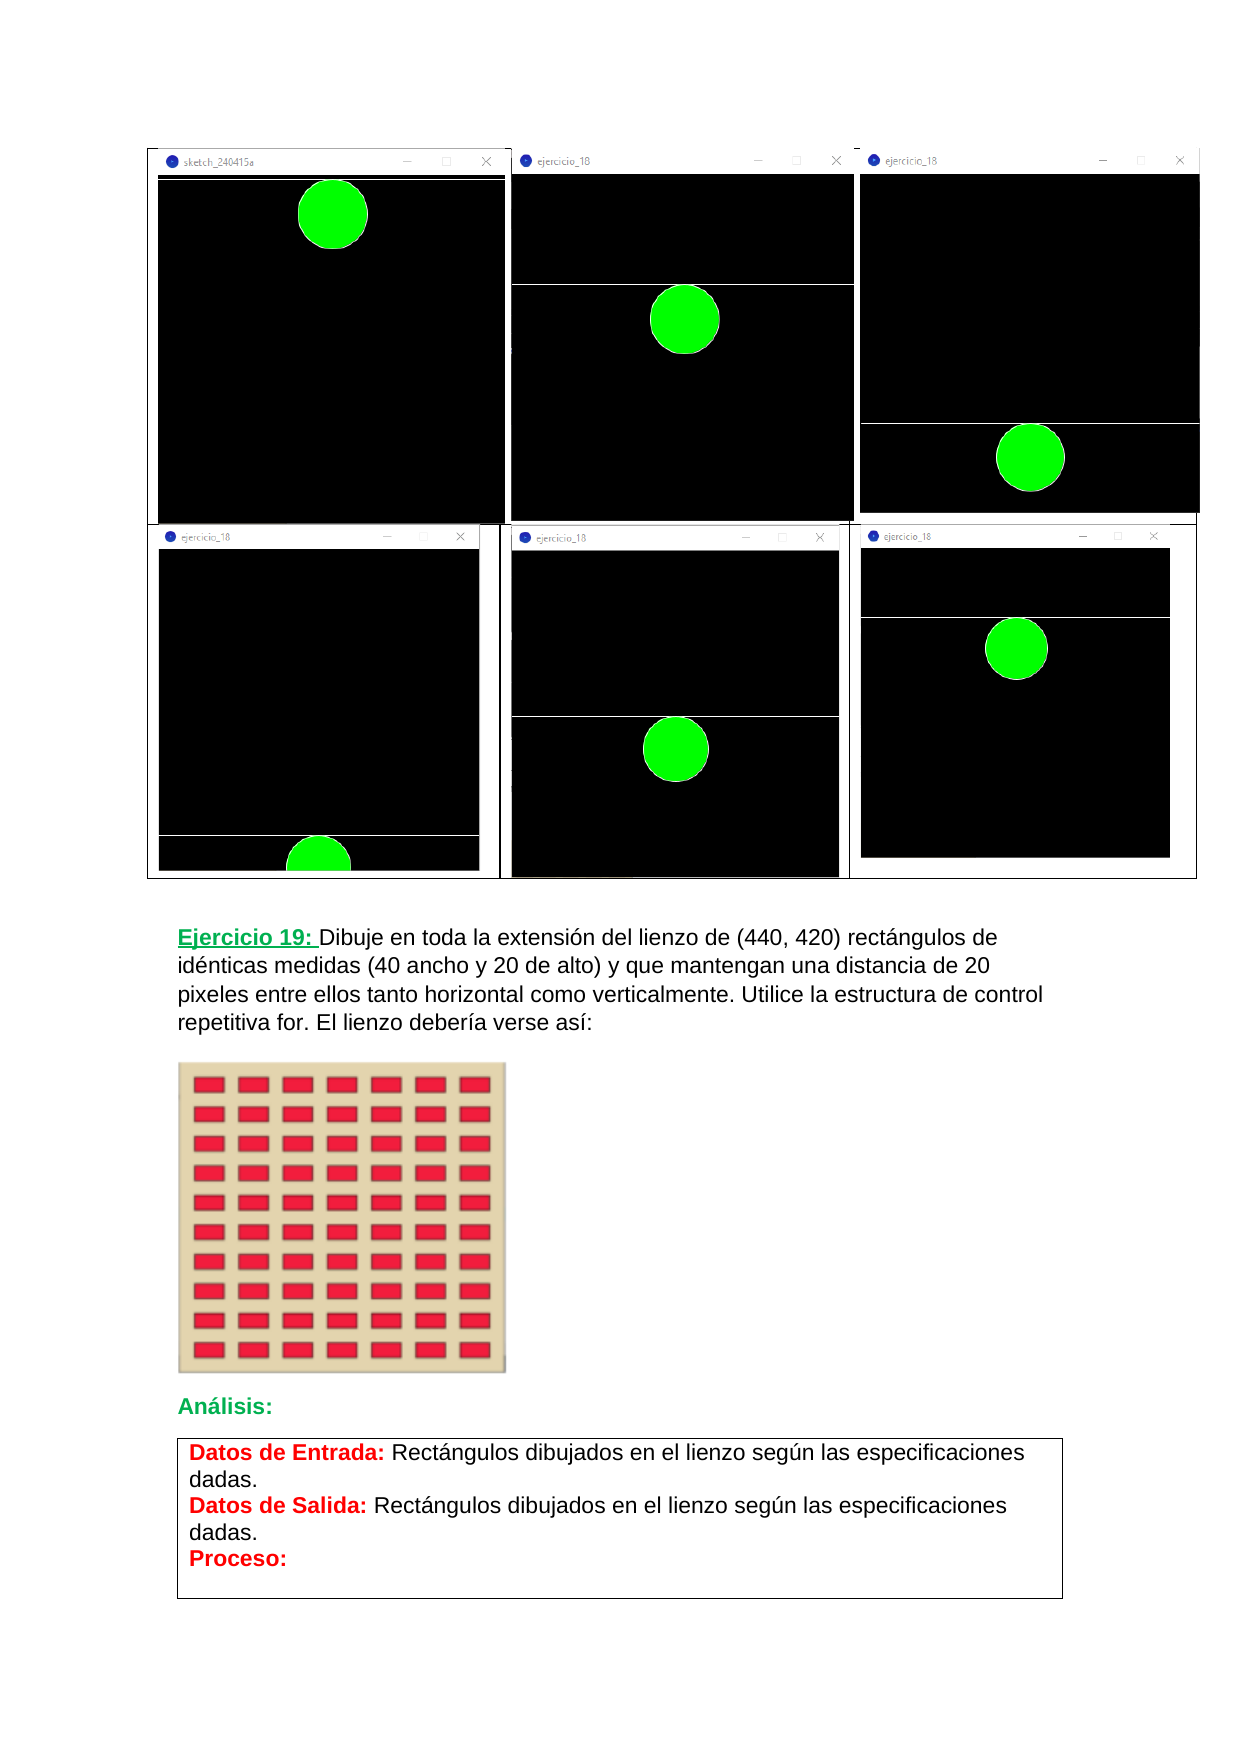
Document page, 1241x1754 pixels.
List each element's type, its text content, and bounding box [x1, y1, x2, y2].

text Análisis: [177, 1393, 1063, 1419]
picture [158, 148, 505, 871]
picture [860, 524, 1170, 858]
table_header [505, 149, 849, 524]
table_cell [148, 525, 499, 877]
table_header [148, 149, 158, 524]
table_cell [840, 525, 849, 877]
table_cell [501, 525, 511, 877]
picture [860, 148, 1200, 513]
table_cell [850, 525, 1196, 877]
picture [511, 148, 854, 521]
picture [511, 524, 840, 878]
text Ejercicio 19: Dibuje en toda la extensión del lienzo de (440, 420) rectángulos de idénticas medidas (40 ancho y 20 de alto) y que mantengan una distancia de 20 pixeles entre ellos tanto horizontal como verticalmente. Utilice la estructura de control repetitiva for. El lienzo debería verse así: [177, 924, 1063, 1035]
picture [177, 1054, 510, 1375]
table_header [178, 1439, 1062, 1597]
table_header [850, 149, 1196, 524]
